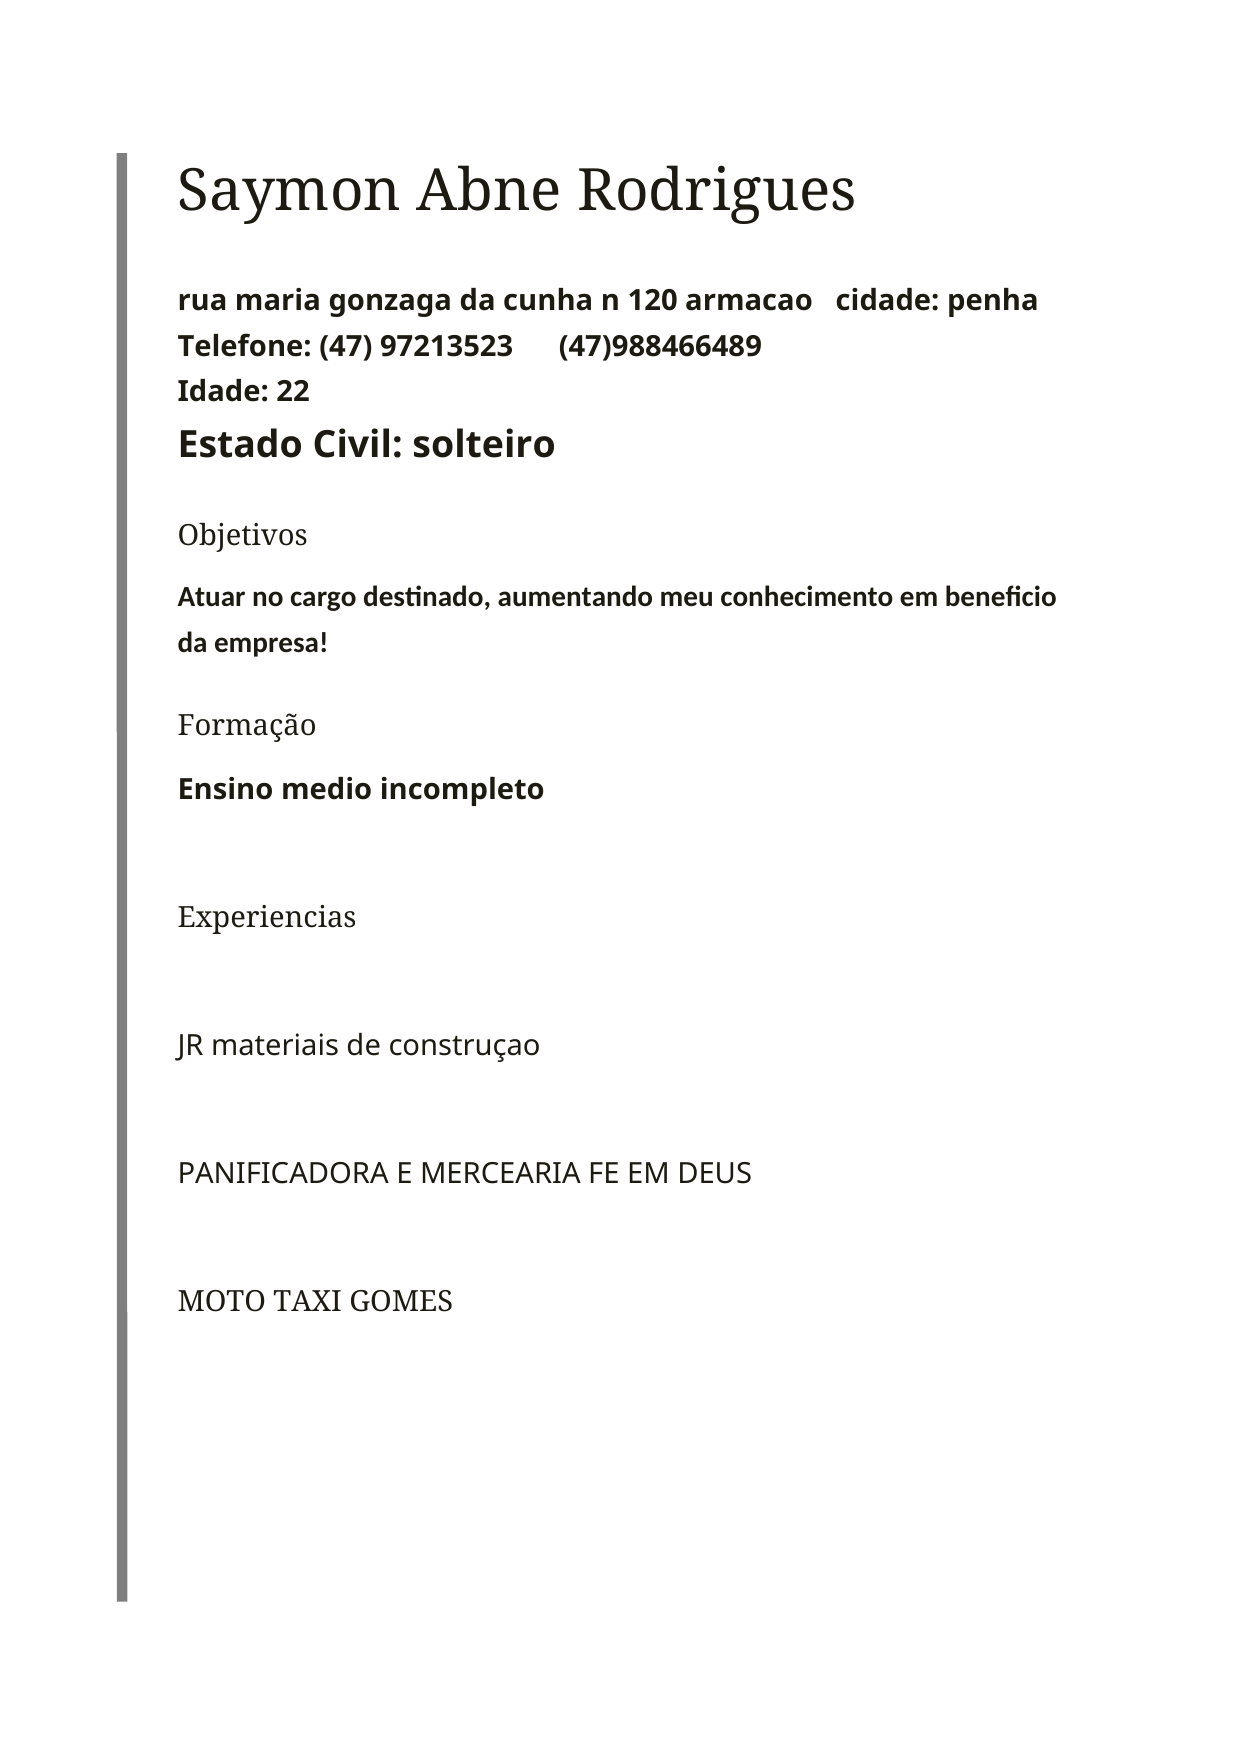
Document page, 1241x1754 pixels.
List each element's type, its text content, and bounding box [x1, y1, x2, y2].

text Objetivos [177, 514, 1063, 554]
text Experiencias [177, 896, 1063, 936]
list MOTO TAXI GOMES [177, 1280, 1063, 1320]
text JR materiais de construçao [177, 1024, 1063, 1064]
text Ensino medio incompleto [177, 768, 1063, 808]
text Formação [177, 704, 1063, 743]
text Saymon Abne Rodrigues [177, 148, 1063, 227]
text Atuar no cargo destinado, aumentando meu conhecimento em beneficio da empresa! [177, 578, 1063, 660]
text PANIFICADORA E MERCEARIA FE EM DEUS [177, 1152, 1063, 1192]
text rua maria gonzaga da cunha n 120 armacao cidade: penha Telefone: (47) 97213523 (47)988466489 Idade: 22 Estado Civil: solteiro [177, 279, 1063, 469]
